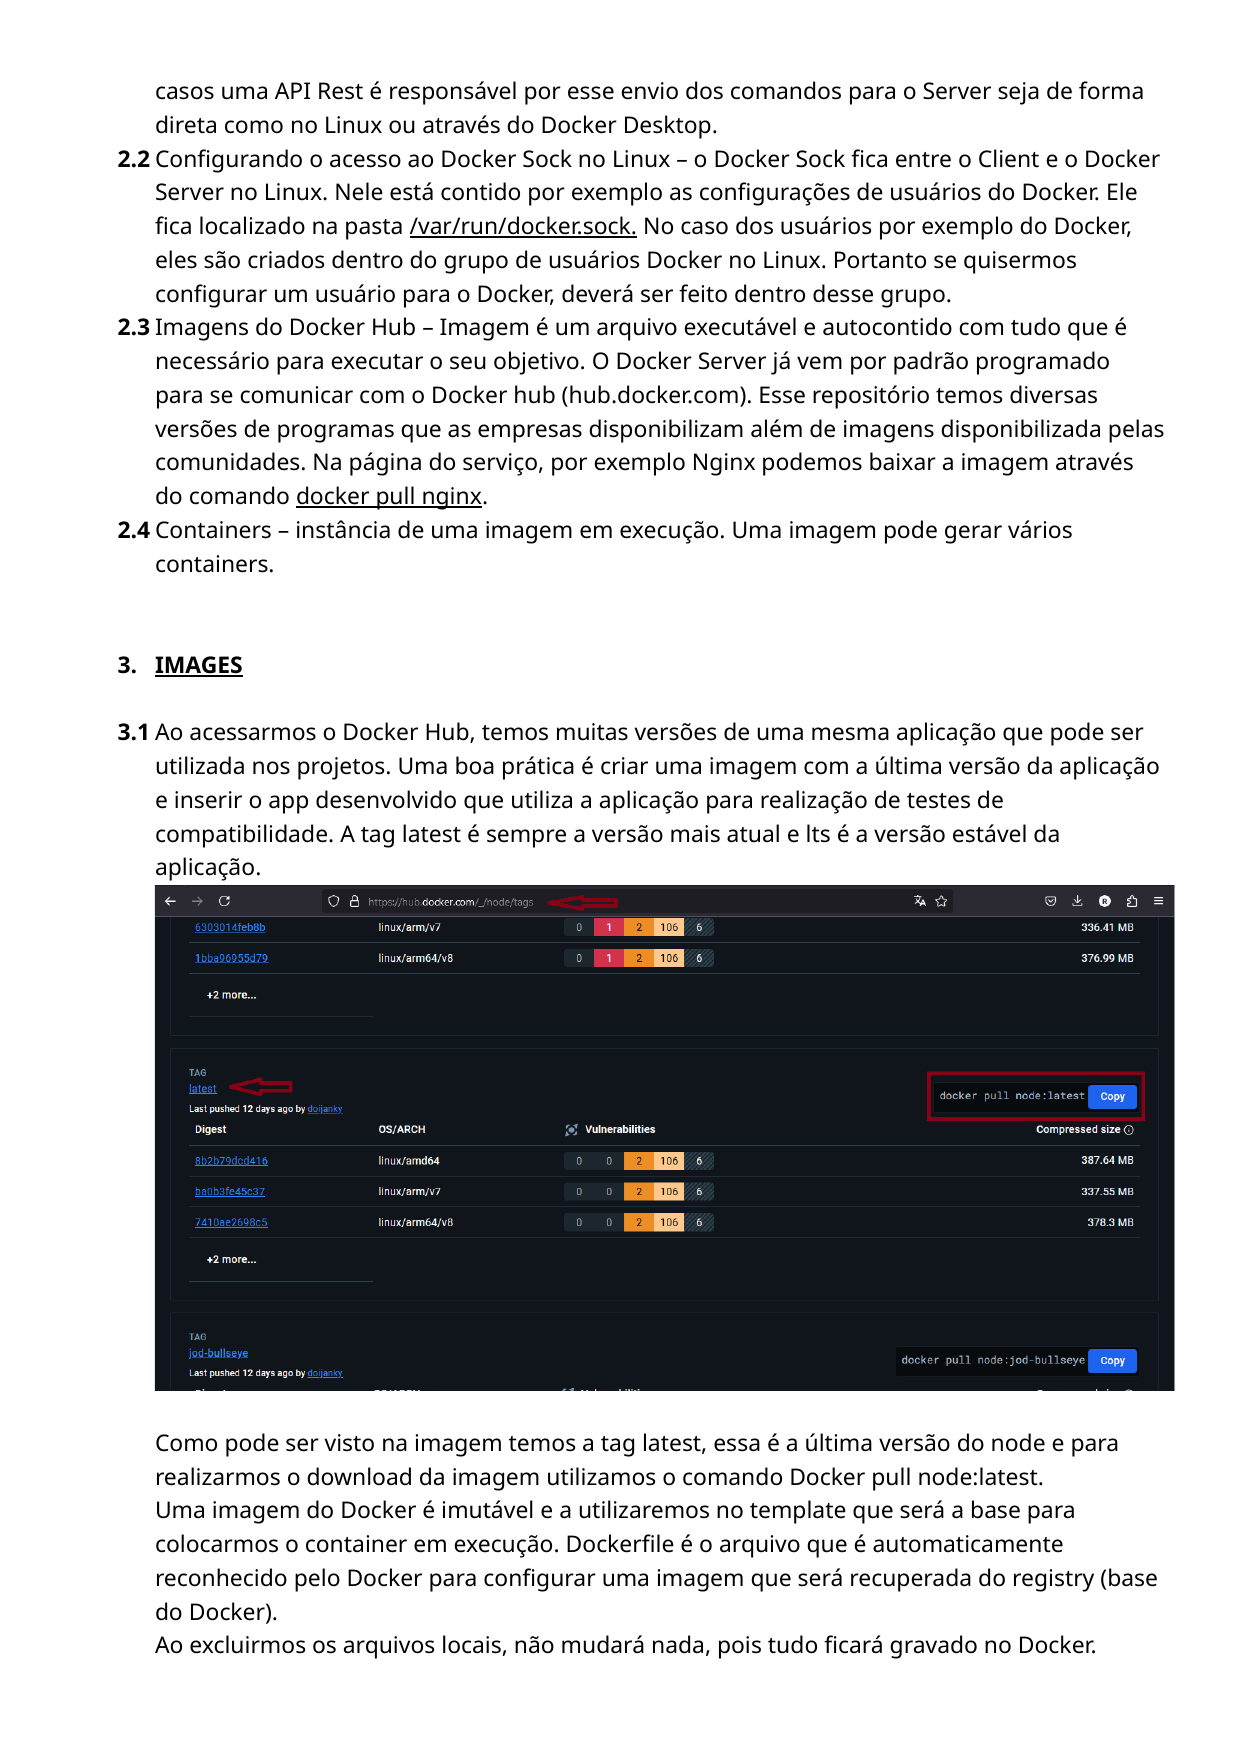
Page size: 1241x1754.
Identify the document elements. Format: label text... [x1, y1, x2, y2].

list Uma imagem do Docker é imutável e a utilizaremos no template que será a base para colocarmos o container em execução. Dockerfile é o arquivo que é automaticamente reconhecido pelo Docker para configurar uma imagem que será recuperada do registry (base do Docker). [155, 1494, 1165, 1627]
list Ao excluirmos os arquivos locais, não mudará nada, pois tudo ficará gravado no Docker. [155, 1629, 1165, 1661]
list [117, 75, 1165, 140]
list Containers – instância de uma imagem em execução. Uma imagem pode gerar vários containers. [117, 514, 1165, 579]
picture [154, 885, 1178, 1391]
list IMAGES [117, 649, 1165, 680]
list Configurando o acesso ao Docker Sock no Linux – o Docker Sock fica entre o Client e o Docker Server no Linux. Nele está contido por exemplo as configurações de usuários do Docker. Ele fica localizado na pasta /var/run/docker.sock. No caso dos usuários por exemplo do Docker, eles são criados dentro do grupo de usuários Docker no Linux. Portanto se quisermos configurar um usuário para o Docker, deverá ser feito dentro desse grupo. [117, 142, 1165, 309]
list Imagens do Docker Hub – Imagem é um arquivo executável e autocontido com tudo que é necessário para executar o seu objetivo. O Docker Server já vem por padrão programado para se comunicar com o Docker hub (hub.docker.com). Esse repositório temos diversas versões de programas que as empresas disponibilizam além de imagens disponibilizada pelas comunidades. Na página do serviço, por exemplo Nginx podemos baixar a imagem através do comando docker pull nginx. [117, 311, 1165, 511]
list Como pode ser visto na imagem temos a tag latest, essa é a última versão do node e para realizarmos o download da imagem utilizamos o comando Docker pull node:latest. [155, 1427, 1165, 1492]
